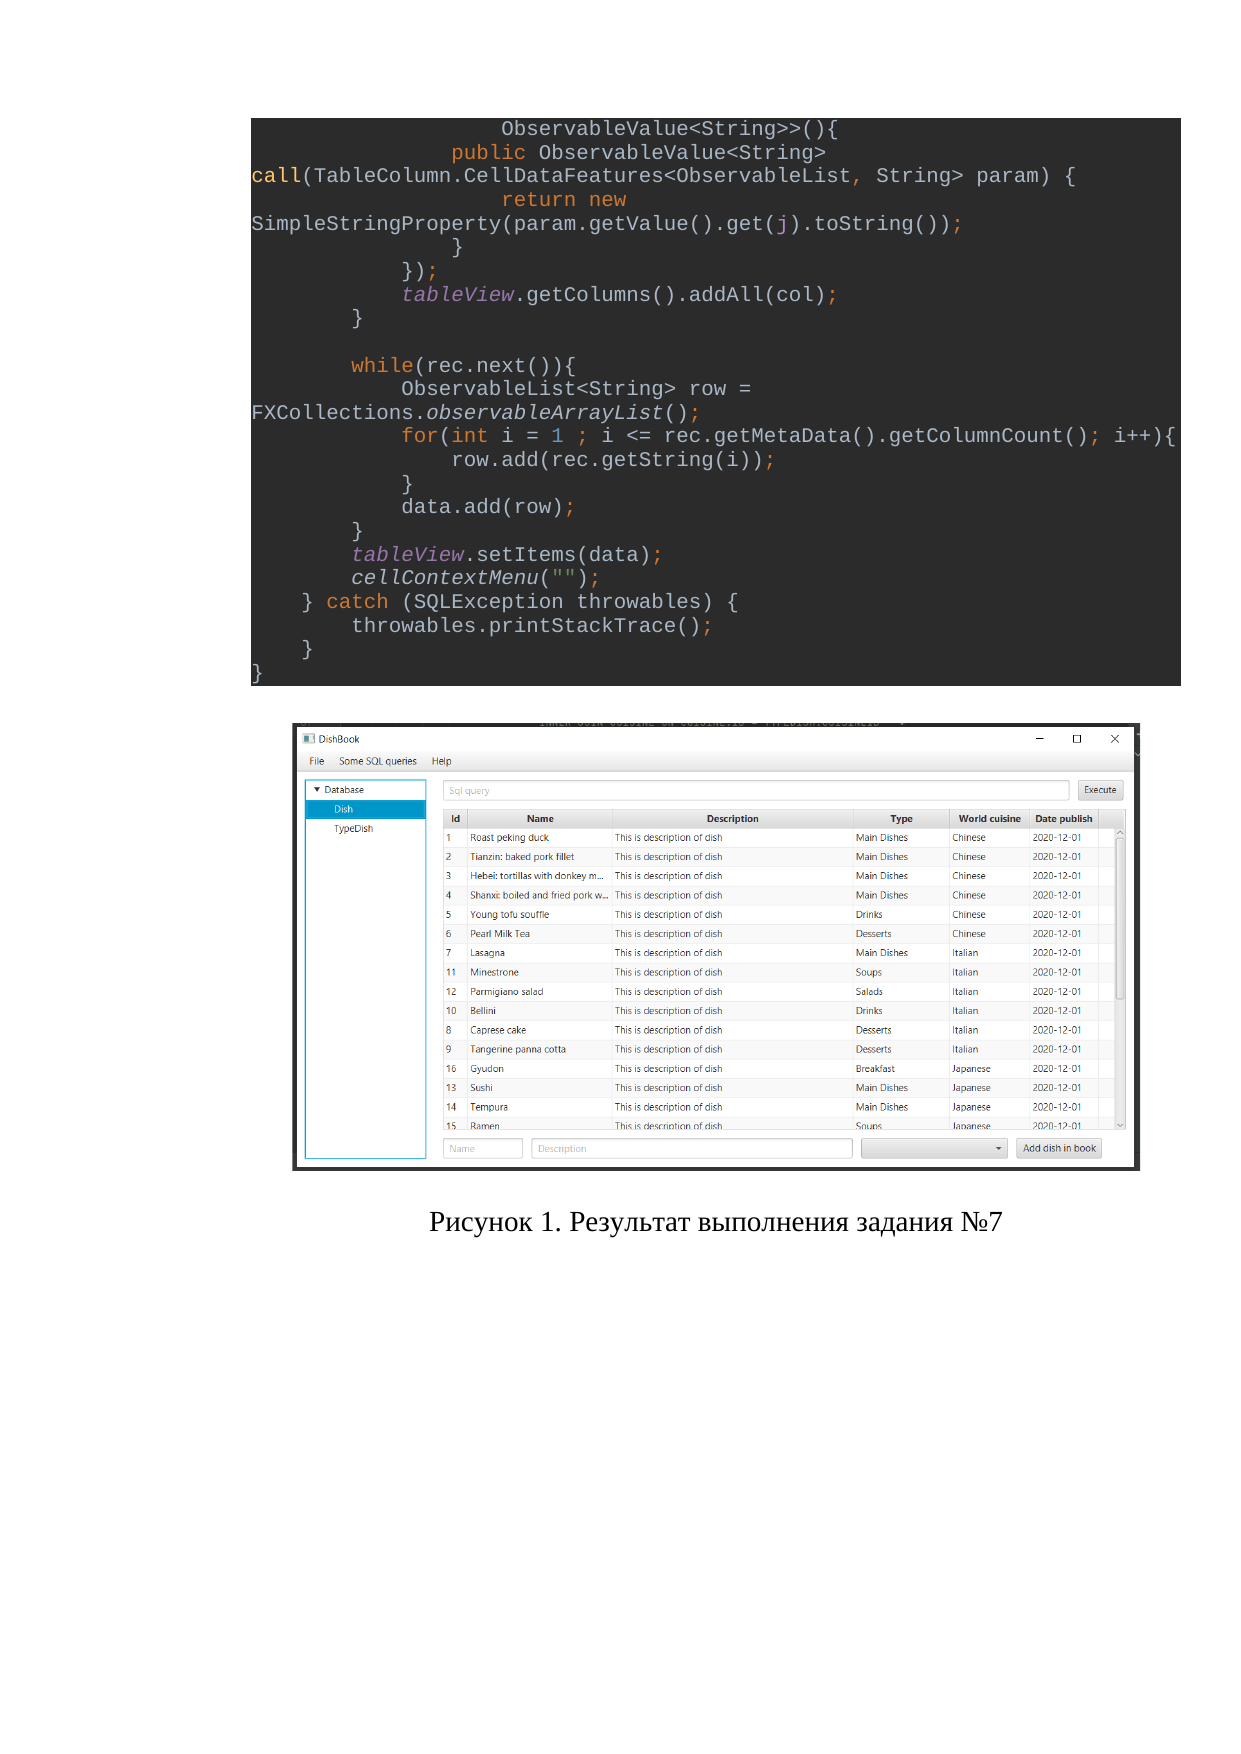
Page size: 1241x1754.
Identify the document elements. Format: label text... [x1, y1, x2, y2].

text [251, 118, 1181, 686]
picture [292, 723, 1141, 1171]
text Рисунок 1. Результат выполнения задания №7 [177, 1204, 1181, 1238]
